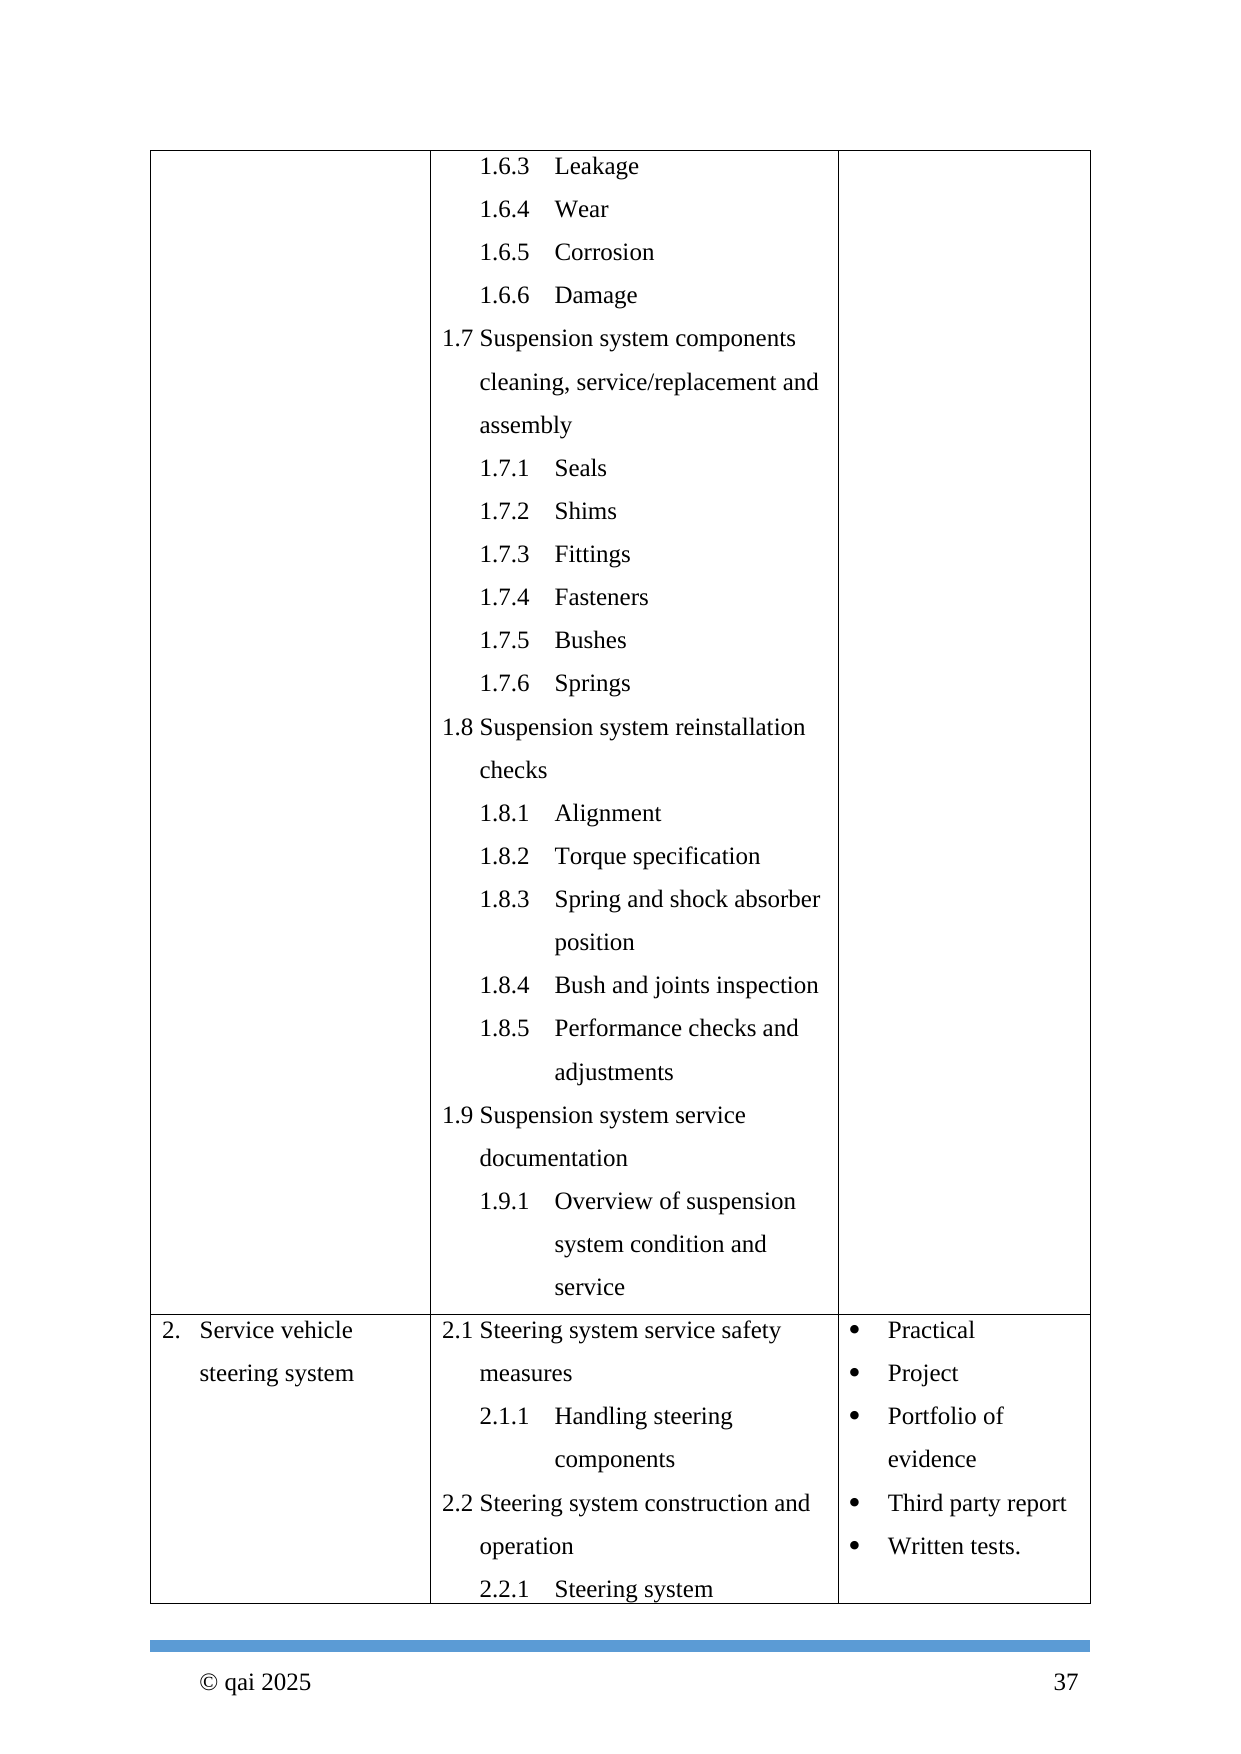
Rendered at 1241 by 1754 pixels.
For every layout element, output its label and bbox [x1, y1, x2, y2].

table_cell [839, 151, 1090, 1314]
table_cell [431, 1315, 838, 1603]
table_cell [151, 1315, 430, 1603]
table_cell [151, 151, 430, 1314]
table_cell [839, 1315, 1090, 1603]
table_cell [431, 151, 838, 1314]
